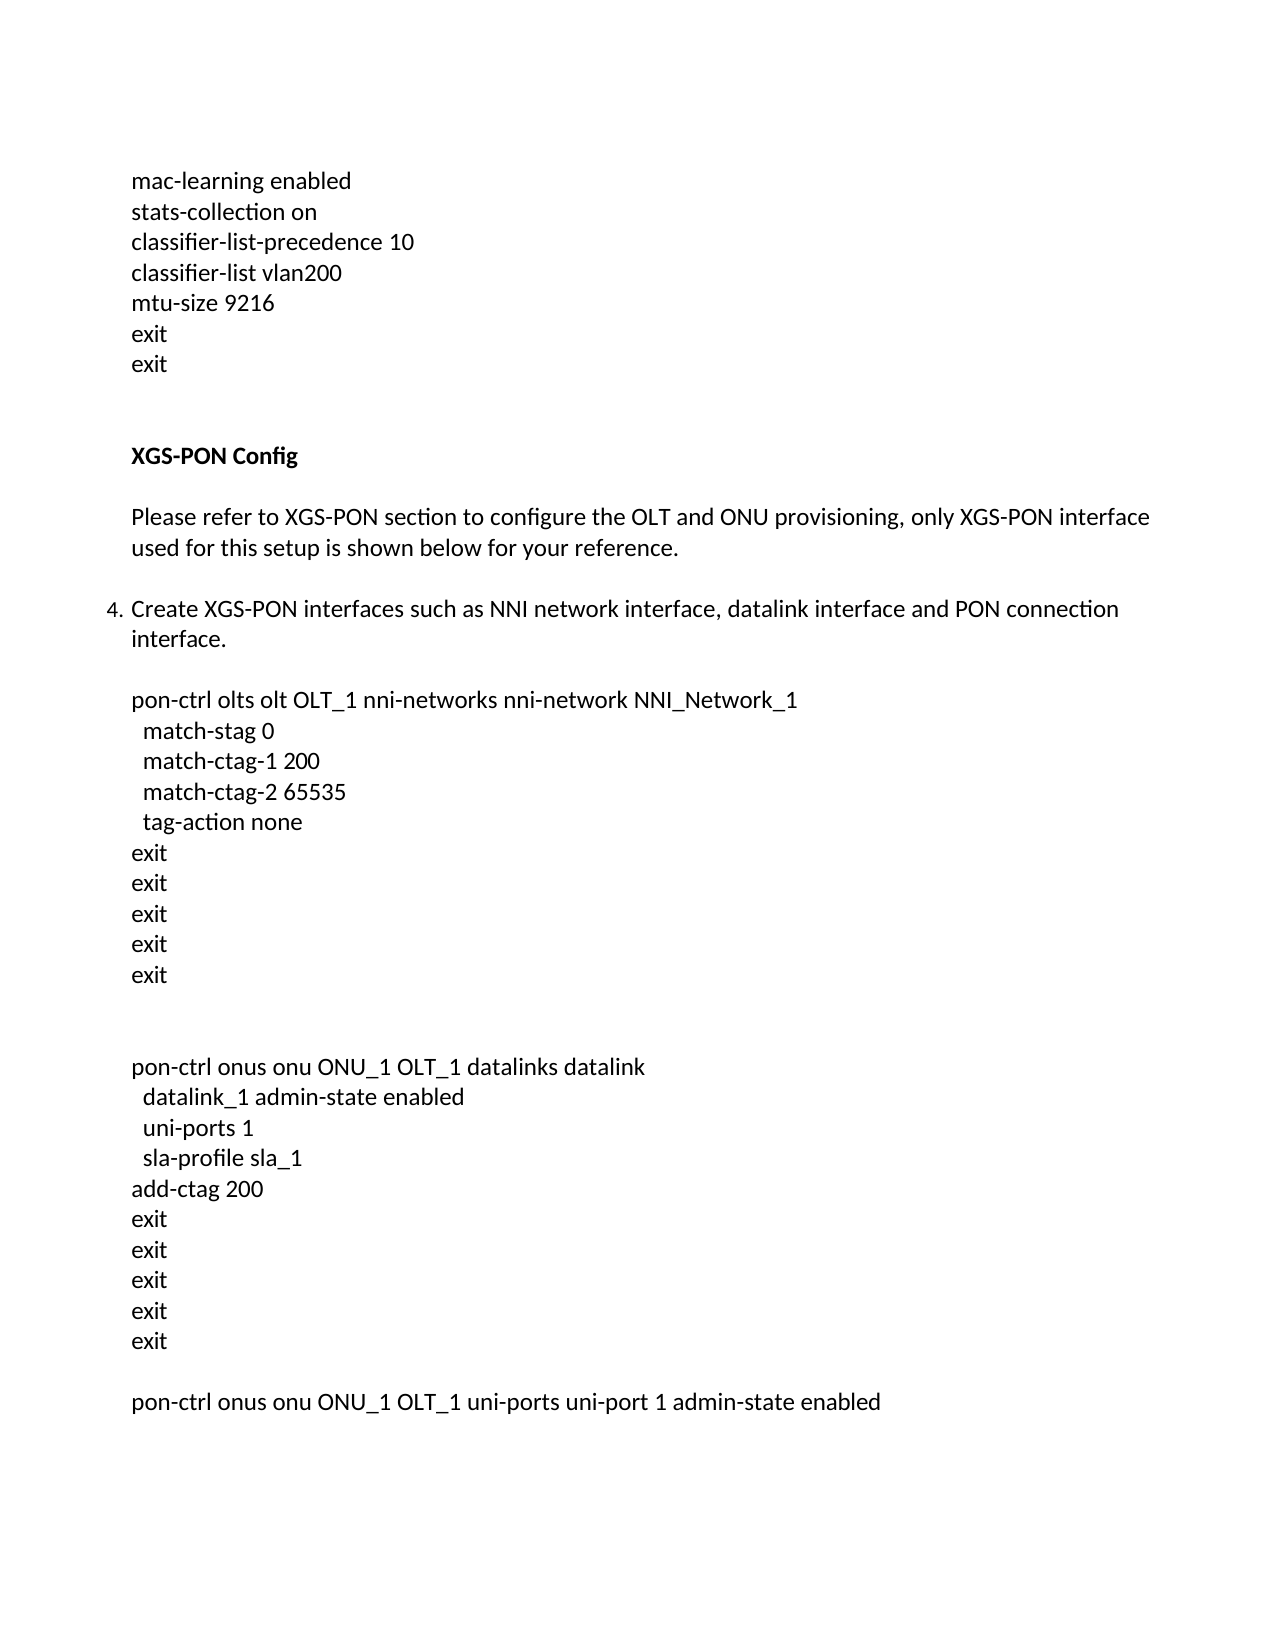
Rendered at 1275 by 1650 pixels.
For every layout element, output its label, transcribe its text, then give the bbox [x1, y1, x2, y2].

list Create XGS-PON interfaces such as NNI network interface, datalink interface and PON connection interface. [106, 593, 1138, 654]
text exit exit exit exit [131, 1234, 169, 1356]
text mac-learning enabled stats-collection on [131, 165, 352, 226]
text exit exit exit exit exit [131, 837, 169, 989]
text mtu-size 9216 exit [131, 287, 275, 348]
text match-ctag-2 65535 tag-action none [143, 776, 347, 837]
text exit [131, 348, 1275, 379]
text match-ctag-1 200 [143, 745, 1275, 776]
text XGS-PON Config [131, 440, 1275, 471]
text uni-ports 1 [143, 1112, 1275, 1142]
text sla-profile sla_1 add-ctag 200 exit [131, 1142, 303, 1234]
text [131, 226, 414, 287]
text pon-ctrl onus onu ONU_1 OLT_1 uni-ports uni-port 1 admin-state enabled [131, 1386, 1275, 1417]
text pon-ctrl olts olt OLT_1 nni-networks nni-network NNI_Network_1 match-stag 0 [131, 684, 798, 745]
text Please refer to XGS-PON section to configure the OLT and ONU provisioning, only XGS-PON interface used for this setup is shown below for your reference. [131, 501, 1154, 562]
text pon-ctrl onus onu ONU_1 OLT_1 datalinks datalink datalink_1 admin-state enabled [131, 1051, 757, 1112]
